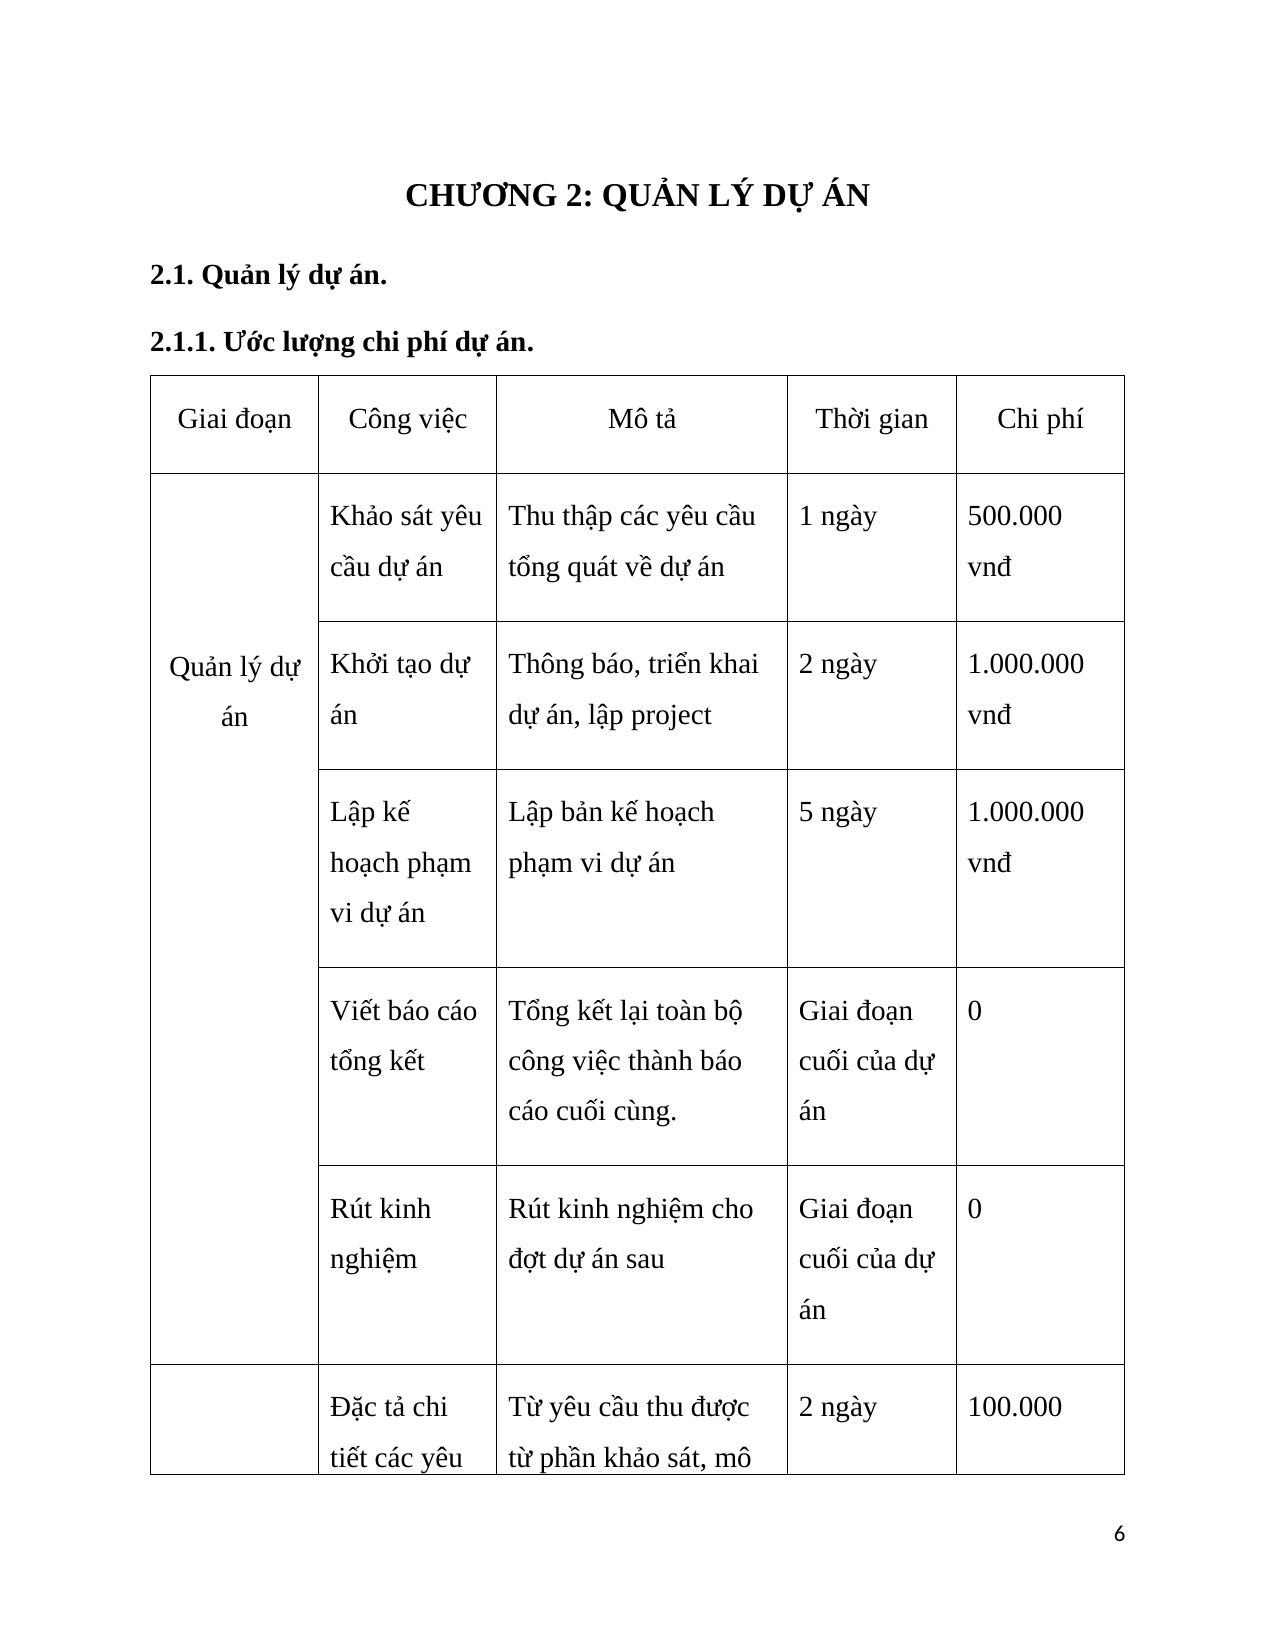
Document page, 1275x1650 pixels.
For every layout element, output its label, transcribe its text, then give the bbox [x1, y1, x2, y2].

table_header Giai đoạn [151, 376, 318, 472]
table_cell 1 ngày [788, 474, 956, 621]
table_cell Tổng kết lại toàn bộ công việc thành báo cáo cuối cùng. [497, 968, 787, 1165]
table_cell Lập bản kế hoạch phạm vi dự án [497, 770, 787, 967]
subtitle 2.1.1. Ước lượng chi phí dự án. [150, 324, 1125, 358]
table_cell Giai đoạn cuối của dự án [788, 968, 956, 1165]
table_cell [319, 1365, 496, 1473]
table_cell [497, 1365, 787, 1473]
table_cell 2 ngày [788, 1365, 956, 1473]
subtitle 2.1. Quản lý dự án. [150, 257, 1125, 291]
table_cell 1.000.000 vnđ [957, 770, 1124, 967]
table_cell 500.000 vnđ [957, 474, 1124, 621]
table_cell Viết báo cáo tổng kết [319, 968, 496, 1165]
table_cell 0 [957, 968, 1124, 1165]
table_cell 5 ngày [788, 770, 956, 967]
subtitle CHƯƠNG 2: QUẢN LÝ DỰ ÁN [150, 175, 1125, 213]
table_cell 0 [957, 1166, 1124, 1363]
table_cell Khảo sát yêu cầu dự án [319, 474, 496, 621]
table_header Mô tả [497, 376, 787, 472]
table_cell 2 ngày [788, 622, 956, 768]
table_cell Giai đoạn cuối của dự án [788, 1166, 956, 1363]
table_cell Quản lý dự án [151, 474, 318, 1363]
table_cell Khởi tạo dự án [319, 622, 496, 768]
table_cell Rút kinh nghiệm [319, 1166, 496, 1363]
table_cell Rút kinh nghiệm cho đợt dự án sau [497, 1166, 787, 1363]
table_cell 100.000 vnđ [957, 1365, 1124, 1473]
table_header Thời gian [788, 376, 956, 472]
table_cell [151, 1365, 318, 1473]
table_cell Thu thập các yêu cầu tổng quát về dự án [497, 474, 787, 621]
table_header Chi phí [957, 376, 1124, 472]
table_header Công việc [319, 376, 496, 472]
table_cell 1.000.000 vnđ [957, 622, 1124, 768]
table_cell Lập kế hoạch phạm vi dự án [319, 770, 496, 967]
table_cell Thông báo, triển khai dự án, lập project [497, 622, 787, 768]
